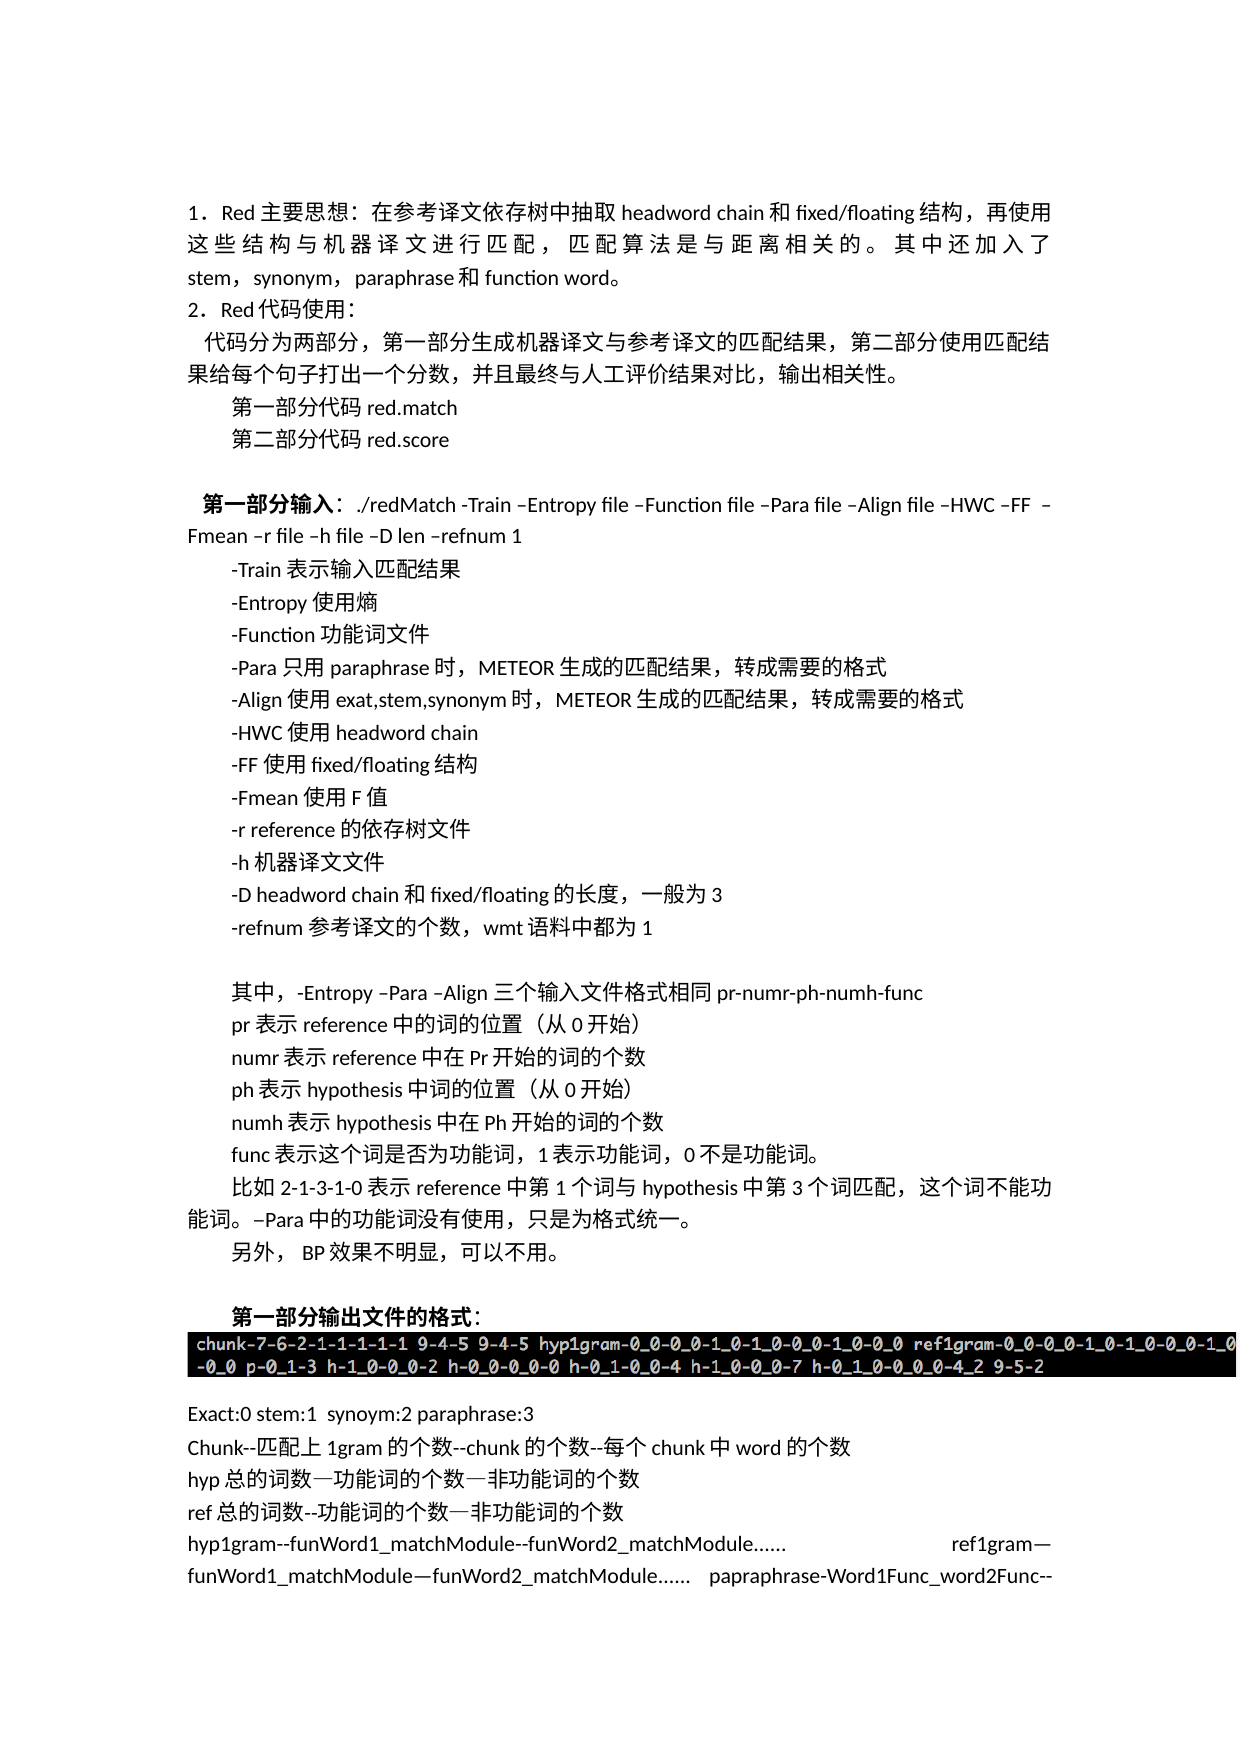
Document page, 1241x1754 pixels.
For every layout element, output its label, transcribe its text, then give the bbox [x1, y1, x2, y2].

text -Function 功能词文件 [187, 617, 1053, 649]
text 其中，-Entropy –Para –Align 三个输入文件格式相同 pr-numr-ph-numh-func [187, 974, 1053, 1007]
text ref总的词数--功能词的个数—非功能词的个数 [187, 1494, 1053, 1527]
text -h 机器译文文件 [187, 844, 1053, 877]
text -FF 使用fixed/floating结构 [187, 747, 1053, 779]
text hyp总的词数—功能词的个数—非功能词的个数 [187, 1462, 1053, 1494]
text 另外， BP效果不明显，可以不用。 [187, 1234, 1053, 1267]
text ph表示hypothesis中词的位置（从0开始） [187, 1072, 1053, 1104]
text 第一部分输入：./redMatch -Train –Entropy file –Function file –Para file –Align file –HWC –FF –Fmean –r file –h file –D len –refnum 1 [187, 487, 1053, 552]
text -Fmean 使用F值 [187, 779, 1053, 812]
text Chunk--匹配上1gram的个数--chunk的个数--每个chunk中word的个数 [187, 1429, 1053, 1462]
text -r reference的依存树文件 [187, 812, 1053, 844]
text numr表示reference中在Pr开始的词的个数 [187, 1039, 1053, 1072]
text pr表示reference中的词的位置（从0开始） [187, 1007, 1053, 1039]
text 第一部分输出文件的格式： [187, 1299, 1053, 1332]
text -D headword chain 和fixed/floating的长度，一般为3 [187, 877, 1053, 909]
text -Entropy 使用熵 [187, 584, 1053, 617]
text 1．Red主要思想：在参考译文依存树中抽取headword chain和fixed/floating结构，再使用这些结构与机器译文进行匹配，匹配算法是与距离相关的。其中还加入了stem，synonym，paraphrase和function word。 [187, 194, 1053, 292]
text 第一部分代码red.match [187, 389, 1053, 422]
text 比如2-1-3-1-0表示reference中第1个词与hypothesis中第3个词匹配，这个词不能功能词。–Para中的功能词没有使用，只是为格式统一。 [187, 1169, 1053, 1234]
picture [187, 1332, 1241, 1377]
text -HWC 使用headword chain [187, 714, 1053, 747]
text -Align 使用exat,stem,synonym时，METEOR生成的匹配结果，转成需要的格式 [187, 682, 1053, 714]
text -refnum 参考译文的个数，wmt语料中都为1 [187, 909, 1053, 942]
text Exact:0 stem:1 synoym:2 paraphrase:3 [187, 1397, 1053, 1429]
text 第二部分代码red.score [187, 422, 1053, 454]
text 2．Red代码使用： [187, 292, 1053, 324]
text 代码分为两部分，第一部分生成机器译文与参考译文的匹配结果，第二部分使用匹配结果给每个句子打出一个分数，并且最终与人工评价结果对比，输出相关性。 [187, 324, 1053, 389]
text numh表示hypothesis中在Ph开始的词的个数 [187, 1104, 1053, 1137]
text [187, 1527, 1053, 1592]
text -Train 表示输入匹配结果 [187, 552, 1053, 584]
text func表示这个词是否为功能词，1表示功能词，0不是功能词。 [187, 1137, 1053, 1169]
text -Para 只用paraphrase时，METEOR生成的匹配结果，转成需要的格式 [187, 649, 1053, 682]
